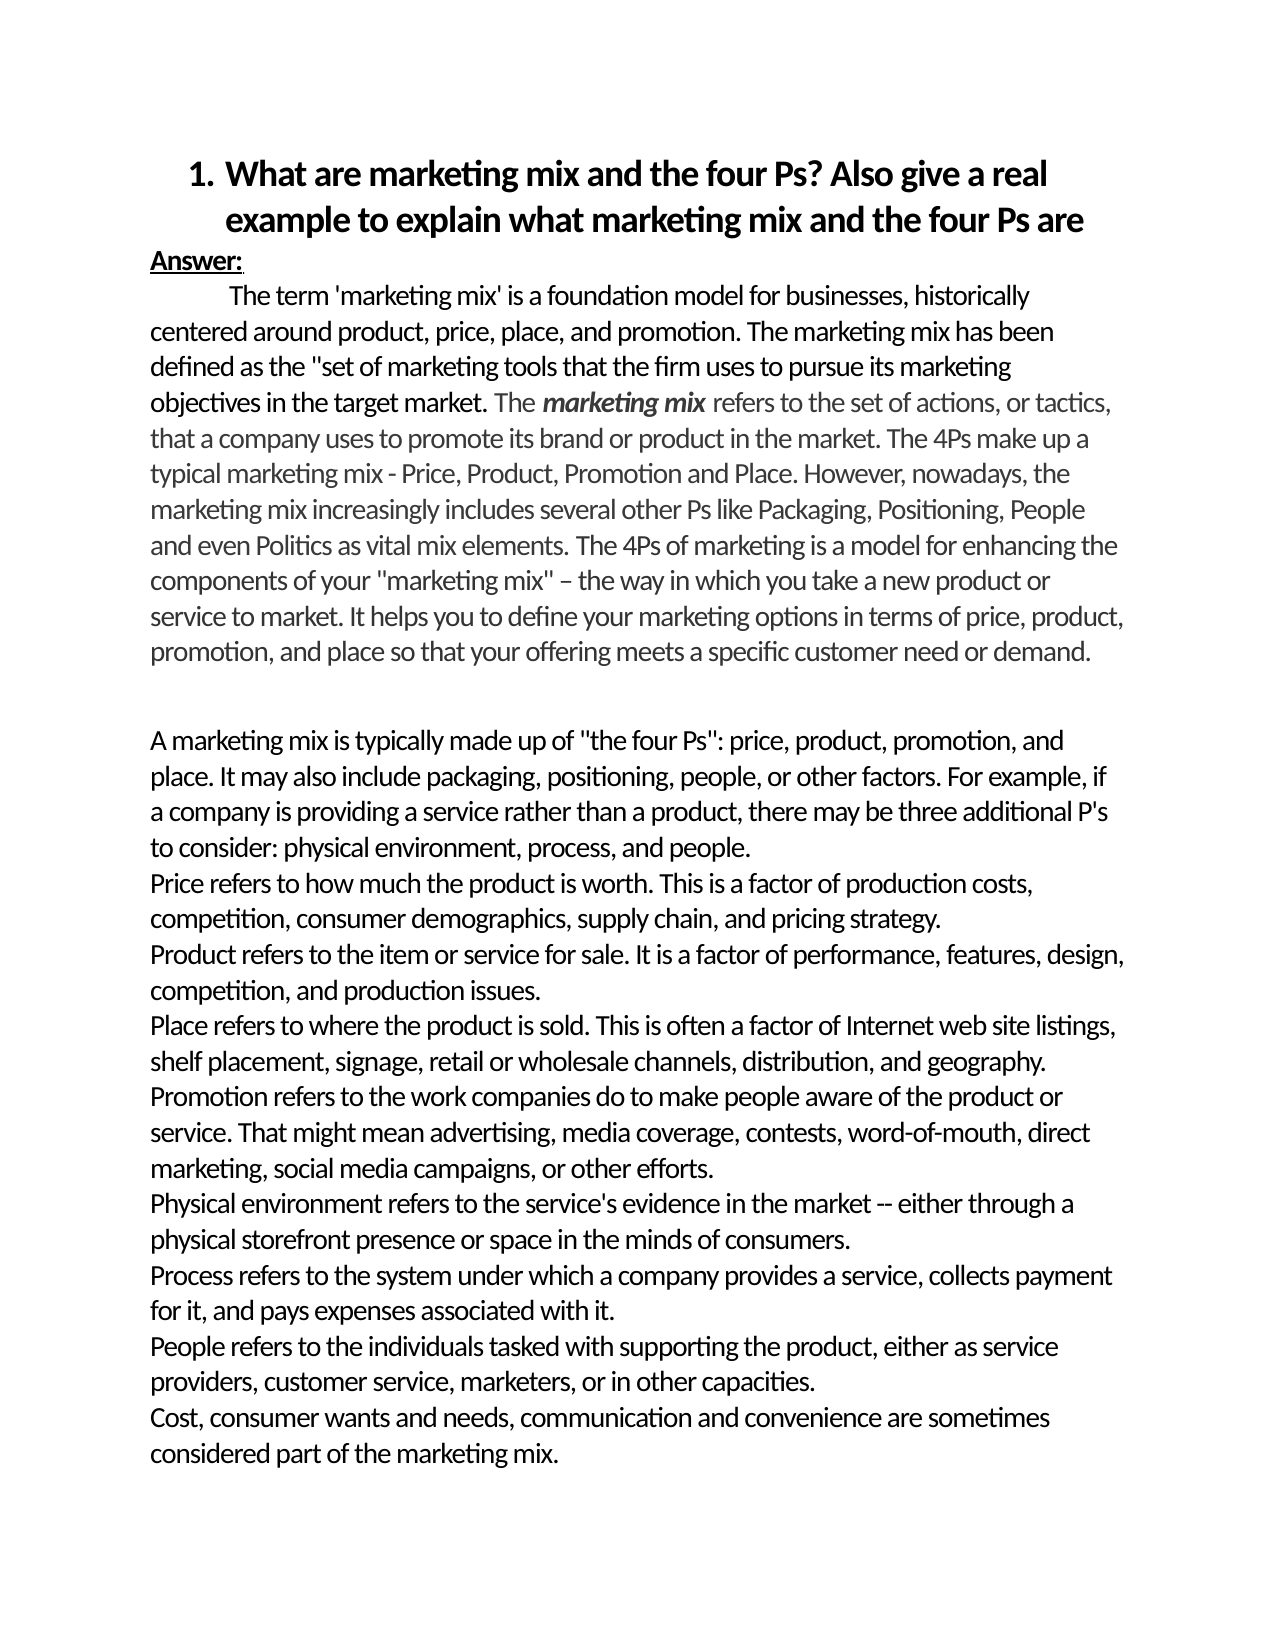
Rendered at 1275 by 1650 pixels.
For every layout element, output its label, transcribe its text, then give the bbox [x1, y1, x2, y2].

title Process refers to the system under which a company provides a service, collects payment for it, and pays expenses associated with it. [150, 1257, 1125, 1328]
title The term 'marketing mix' is a foundation model for businesses, historically centered around product, price, place, and promotion. The marketing mix has been defined as the "set of marketing tools that the firm uses to pursue its marketing objectives in the target market. The marketing mix refers to the set of actions, or tactics, that a company uses to promote its brand or product in the market. The 4Ps make up a typical marketing mix - Price, Product, Promotion and Place. However, nowadays, the marketing mix increasingly includes several other Ps like Packaging, Positioning, People and even Politics as vital mix elements. The 4Ps of marketing is a model for enhancing the components of your "marketing mix" – the way in which you take a new product or service to market. It helps you to define your marketing options in terms of price, product, promotion, and place so that your offering meets a specific customer need or demand. [150, 277, 1125, 669]
title Physical environment refers to the service's evidence in the market -- either through a physical storefront presence or space in the minds of consumers. [150, 1185, 1125, 1257]
title Place refers to where the product is sold. This is often a factor of Internet web site listings, shelf placement, signage, retail or wholesale channels, distribution, and geography. [150, 1007, 1125, 1078]
title Cost, consumer wants and needs, communication and convenience are sometimes considered part of the marketing mix. [150, 1399, 1125, 1470]
title People refers to the individuals tasked with supporting the product, either as service providers, customer service, marketers, or in other capacities. [150, 1328, 1125, 1399]
title A marketing mix is typically made up of "the four Ps": price, product, promotion, and place. It may also include packaging, positioning, people, or other factors. For example, if a company is providing a service rather than a product, there may be three additional P's to consider: physical environment, process, and people. [150, 722, 1125, 865]
title Price refers to how much the product is worth. This is a factor of production costs, competition, consumer demographics, supply chain, and pricing strategy. [150, 865, 1125, 936]
title Product refers to the item or service for sale. It is a factor of performance, features, design, competition, and production issues. [150, 936, 1125, 1007]
title Promotion refers to the work companies do to make people aware of the product or service. That might mean advertising, media coverage, contests, word-of-mouth, direct marketing, social media campaigns, or other efforts. [150, 1078, 1125, 1185]
title What are marketing mix and the four Ps? Also give a real example to explain what marketing mix and the four Ps are [1048, 150, 1125, 242]
title Answer: [150, 242, 1125, 277]
